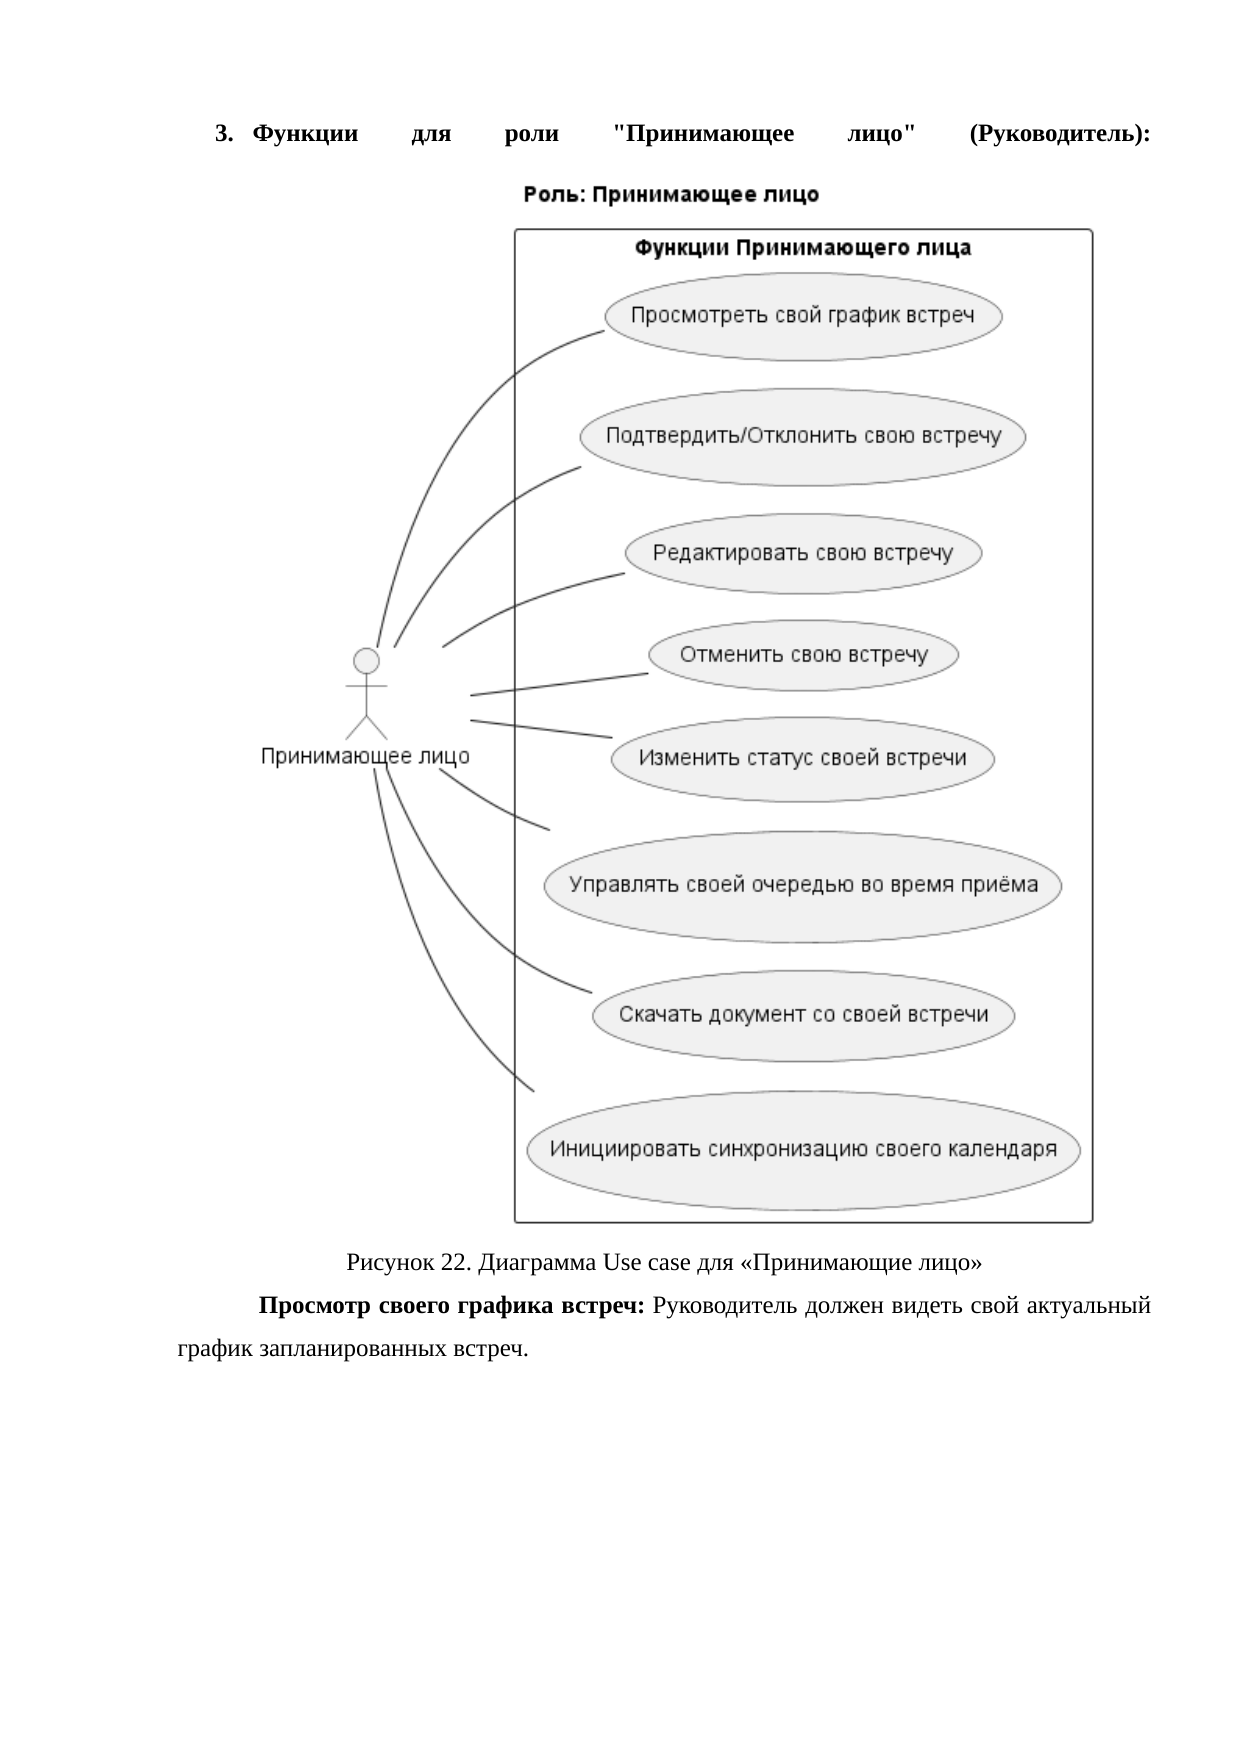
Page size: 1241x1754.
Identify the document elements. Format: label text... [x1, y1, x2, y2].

text Просмотр своего графика встреч: Руководитель должен видеть свой актуальный график запланированных встреч. [177, 1290, 1152, 1362]
picture [252, 163, 1100, 1230]
text Рисунок 22. Диаграмма Use case для «Принимающие лицо» [177, 1247, 1152, 1275]
